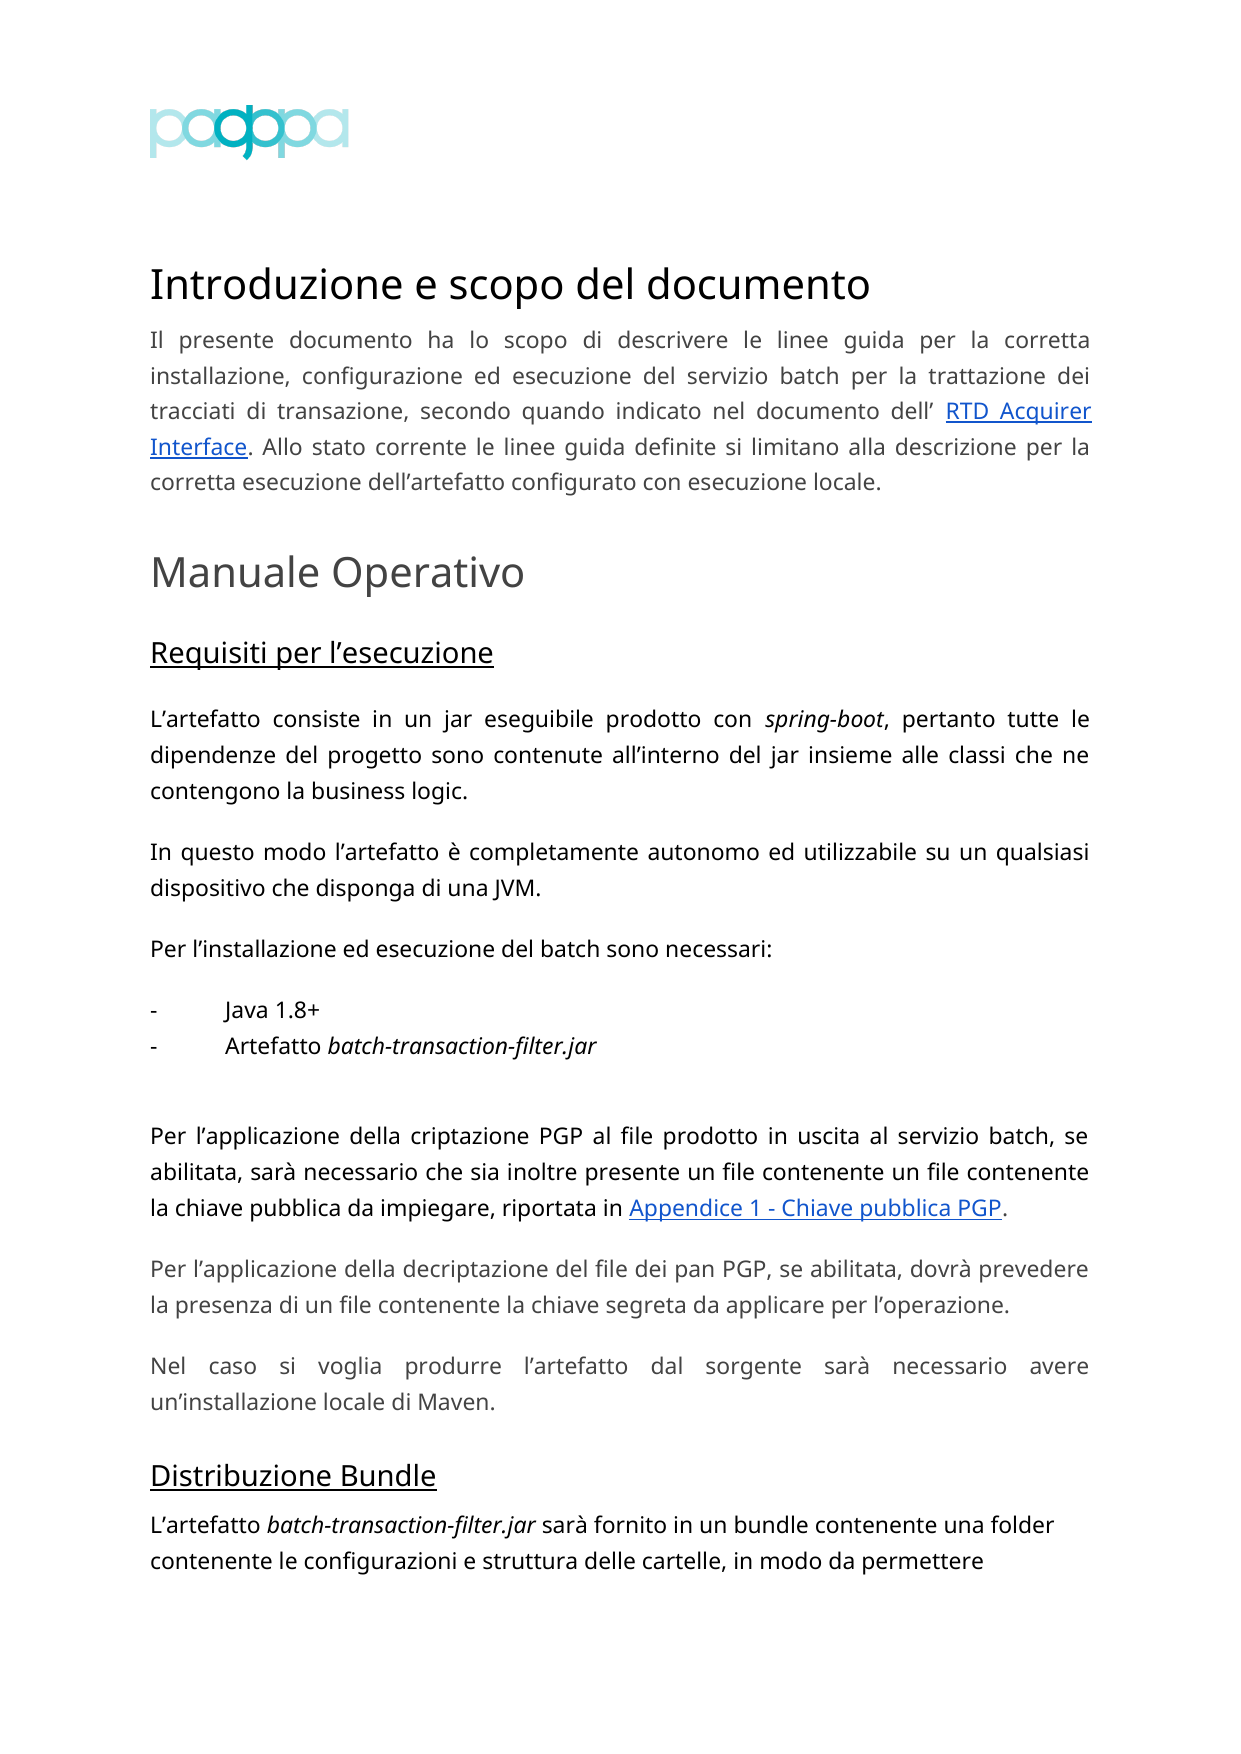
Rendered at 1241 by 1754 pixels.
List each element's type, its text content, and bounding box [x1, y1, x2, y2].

text In questo modo l’artefatto è completamente autonomo ed utilizzabile su un qualsiasi dispositivo che disponga di una JVM. [150, 836, 1090, 903]
text Per l’installazione ed esecuzione del batch sono necessari: [150, 933, 1090, 964]
text - Java 1.8+ - Artefatto batch-transaction-filter.jar [150, 994, 1090, 1091]
text Per l’applicazione della criptazione PGP al file prodotto in uscita al servizio batch, se abilitata, sarà necessario che sia inoltre presente un file contenente un file contenente la chiave pubblica da impiegare, riportata in Appendice 1 - Chiave pubblica PGP. [150, 1120, 1090, 1223]
text Il presente documento ha lo scopo di descrivere le linee guida per la corretta installazione, configurazione ed esecuzione del servizio batch per la trattazione dei tracciati di transazione, secondo quando indicato nel documento dell’ RTD Acquirer Interface. Allo stato corrente le linee guida definite si limitano alla descrizione per la corretta esecuzione dell’artefatto configurato con esecuzione locale. [150, 324, 1091, 497]
text Per l’applicazione della decriptazione del file dei pan PGP, se abilitata, dovrà prevedere la presenza di un file contenente la chiave segreta da applicare per l’operazione. [150, 1253, 1090, 1320]
text L’artefatto consiste in un jar eseguibile prodotto con spring-boot, pertanto tutte le dipendenze del progetto sono contenute all’interno del jar insieme alle classi che ne contengono la business logic. [150, 703, 1090, 807]
subtitle Manuale Operativo [150, 543, 1090, 599]
subtitle Requisiti per l’esecuzione [150, 633, 1090, 672]
subtitle Introduzione e scopo del documento [150, 255, 1090, 312]
subtitle Distribuzione Bundle [150, 1455, 1090, 1495]
picture [150, 105, 349, 161]
text Nel caso si voglia produrre l’artefatto dal sorgente sarà necessario avere un’installazione locale di Maven. [150, 1350, 1090, 1417]
